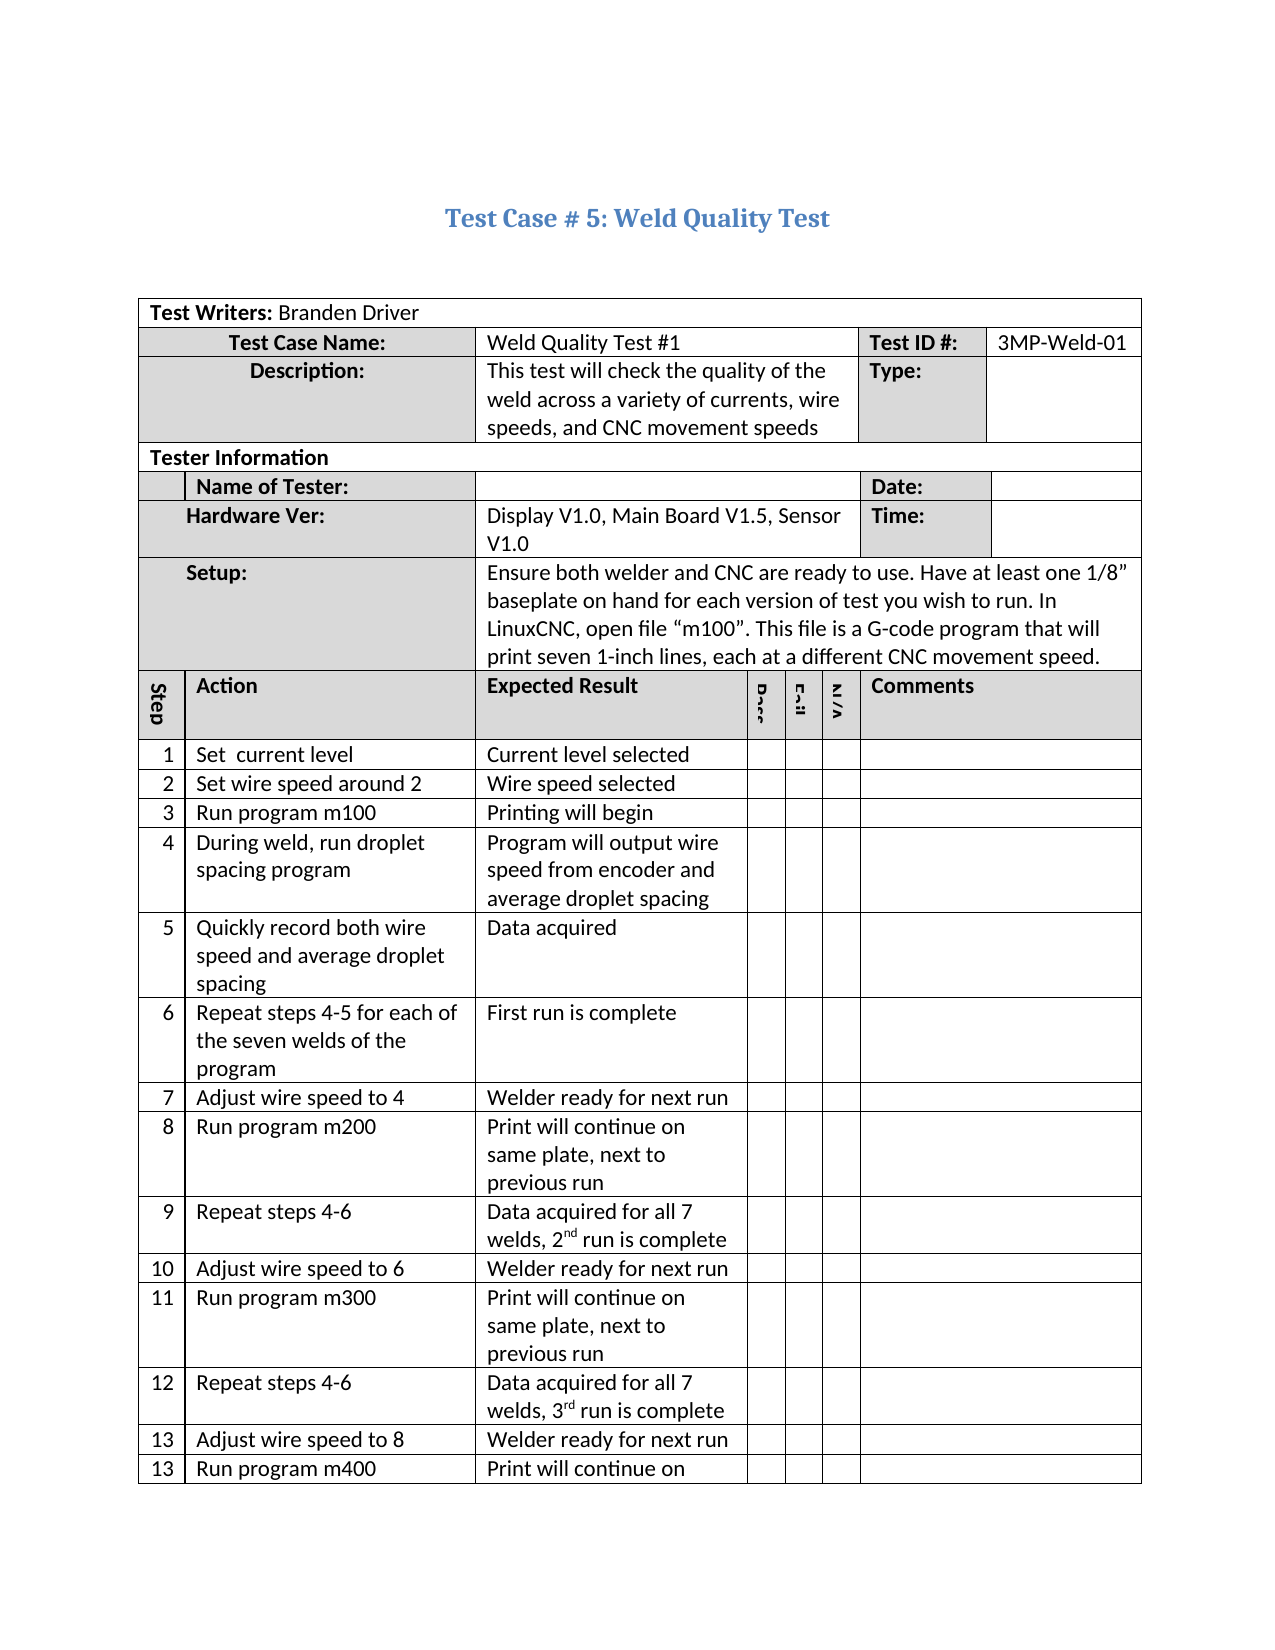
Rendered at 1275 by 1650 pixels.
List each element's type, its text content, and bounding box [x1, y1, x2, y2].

table_cell [748, 1083, 785, 1111]
table_cell [861, 828, 1141, 912]
table_cell [861, 799, 1141, 827]
table_cell 13 [139, 1455, 184, 1482]
table_cell [861, 1283, 1141, 1367]
table_cell Print will continue on same plate, next to previous run [476, 1112, 747, 1196]
table_cell During weld, run droplet spacing program [186, 828, 475, 912]
table_cell Run program m200 [186, 1112, 475, 1196]
table_cell Data acquired [476, 913, 747, 997]
table_cell [139, 472, 184, 500]
table_cell Adjust wire speed to 6 [186, 1254, 475, 1282]
table_cell Set current level [186, 740, 475, 768]
table_cell Test ID #: [859, 328, 986, 356]
table_cell [748, 1283, 785, 1367]
table_cell N/A [823, 671, 860, 739]
table_cell [823, 1283, 860, 1367]
table_cell Date: [861, 472, 991, 500]
table_cell [823, 740, 860, 768]
table_cell Run program m100 [186, 799, 475, 827]
table_cell [992, 472, 1141, 500]
table_cell Repeat steps 4-6 [186, 1197, 475, 1253]
table_cell [861, 1368, 1141, 1424]
table_cell Fail [786, 671, 822, 739]
table_cell [786, 770, 822, 797]
table_cell Name of Tester: [186, 472, 475, 500]
table_cell Current level selected [476, 740, 747, 768]
table_cell [861, 1254, 1141, 1282]
table_cell Wire speed selected [476, 770, 747, 797]
table_cell [786, 1368, 822, 1424]
table_cell 13 [139, 1425, 184, 1453]
table_cell [786, 998, 822, 1082]
table_cell [823, 1425, 860, 1453]
table_cell [748, 1368, 785, 1424]
table_cell [823, 1368, 860, 1424]
table_cell Welder ready for next run [476, 1425, 747, 1453]
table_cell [476, 1455, 747, 1482]
table_cell Hardware Ver: [139, 501, 475, 557]
table_cell Display V1.0, Main Board V1.5, Sensor V1.0 [476, 501, 860, 557]
table_cell Tester Information [139, 443, 1141, 471]
table_cell Setup: [139, 558, 475, 670]
table_cell Run program m400 [186, 1455, 475, 1482]
table_cell 11 [139, 1283, 184, 1367]
table_cell Ensure both welder and CNC are ready to use. Have at least one 1/8” baseplate on hand for each version of test you wish to run. In LinuxCNC, open file “m100”. This file is a G-code program that will print seven 1-inch lines, each at a different CNC movement speed. [476, 558, 1141, 670]
table_cell [823, 799, 860, 827]
table_cell [823, 1254, 860, 1282]
table_cell 3MP-Weld-01 [987, 328, 1141, 356]
table_cell 6 [139, 998, 184, 1082]
table_cell [476, 472, 860, 500]
table_cell [786, 740, 822, 768]
table_cell [861, 1197, 1141, 1253]
table_cell Adjust wire speed to 4 [186, 1083, 475, 1111]
table_cell [861, 998, 1141, 1082]
table_cell [861, 913, 1141, 997]
table_cell [748, 1425, 785, 1453]
table_cell [786, 828, 822, 912]
table_cell [748, 828, 785, 912]
table_cell [786, 1455, 822, 1482]
table_cell 10 [139, 1254, 184, 1282]
table_cell [748, 1455, 785, 1482]
table_cell [823, 1112, 860, 1196]
table_cell [987, 357, 1141, 442]
subtitle Test Case # 5: Weld Quality Test [150, 203, 1125, 234]
table_cell Data acquired for all 7 welds, 2nd run is complete [476, 1197, 747, 1253]
table_cell [823, 998, 860, 1082]
table_cell Data acquired for all 7 welds, 3rd run is complete [476, 1368, 747, 1424]
table_cell 1 [139, 740, 184, 768]
table_cell [786, 913, 822, 997]
table_cell 9 [139, 1197, 184, 1253]
table_cell Test Case Name: [139, 328, 475, 356]
table_cell [823, 1083, 860, 1111]
table_cell Comments [861, 671, 1141, 739]
table_cell [748, 913, 785, 997]
table_cell [748, 799, 785, 827]
table_cell [786, 799, 822, 827]
table_cell [861, 1112, 1141, 1196]
table_cell Print will continue on same plate, next to previous run [476, 1283, 747, 1367]
table_cell [748, 770, 785, 797]
table_cell [748, 1197, 785, 1253]
table_cell Welder ready for next run [476, 1083, 747, 1111]
table_cell Step [139, 671, 184, 739]
table_cell Expected Result [476, 671, 747, 739]
table_cell [748, 740, 785, 768]
table_cell [861, 1455, 1141, 1482]
table_cell 5 [139, 913, 184, 997]
table_cell Printing will begin [476, 799, 747, 827]
table_cell 7 [139, 1083, 184, 1111]
table_cell [786, 1425, 822, 1453]
table_cell 2 [139, 770, 184, 797]
table_cell [786, 1254, 822, 1282]
table_cell Welder ready for next run [476, 1254, 747, 1282]
table_cell [748, 1112, 785, 1196]
table_header Test Writers: Branden Driver [139, 299, 1141, 327]
table_cell [823, 1455, 860, 1482]
table_cell [861, 770, 1141, 797]
table_cell Repeat steps 4-6 [186, 1368, 475, 1424]
table_cell Set wire speed around 2 [186, 770, 475, 797]
table_cell Action [186, 671, 475, 739]
table_cell Adjust wire speed to 8 [186, 1425, 475, 1453]
table_cell [823, 913, 860, 997]
table_cell Run program m300 [186, 1283, 475, 1367]
table_cell [861, 1083, 1141, 1111]
table_cell This test will check the quality of the weld across a variety of currents, wire speeds, and CNC movement speeds [476, 357, 858, 442]
table_cell [823, 770, 860, 797]
table_cell Repeat steps 4-5 for each of the seven welds of the program [186, 998, 475, 1082]
table_cell First run is complete [476, 998, 747, 1082]
table_cell [786, 1283, 822, 1367]
table_cell Time: [861, 501, 991, 557]
table_cell [748, 998, 785, 1082]
table_cell 8 [139, 1112, 184, 1196]
table_cell [992, 501, 1141, 557]
table_cell 4 [139, 828, 184, 912]
table_cell Type: [859, 357, 986, 442]
table_cell [823, 1197, 860, 1253]
table_cell [861, 740, 1141, 768]
table_cell Weld Quality Test #1 [476, 328, 858, 356]
table_cell [861, 1425, 1141, 1453]
table_cell Pass [748, 671, 785, 739]
table_cell [786, 1083, 822, 1111]
table_cell [823, 828, 860, 912]
table_cell Quickly record both wire speed and average droplet spacing [186, 913, 475, 997]
table_cell 12 [139, 1368, 184, 1424]
table_cell [786, 1197, 822, 1253]
table_cell [786, 1112, 822, 1196]
table_cell Description: [139, 357, 475, 442]
table_cell 3 [139, 799, 184, 827]
table_cell Program will output wire speed from encoder and average droplet spacing [476, 828, 747, 912]
table_cell [748, 1254, 785, 1282]
